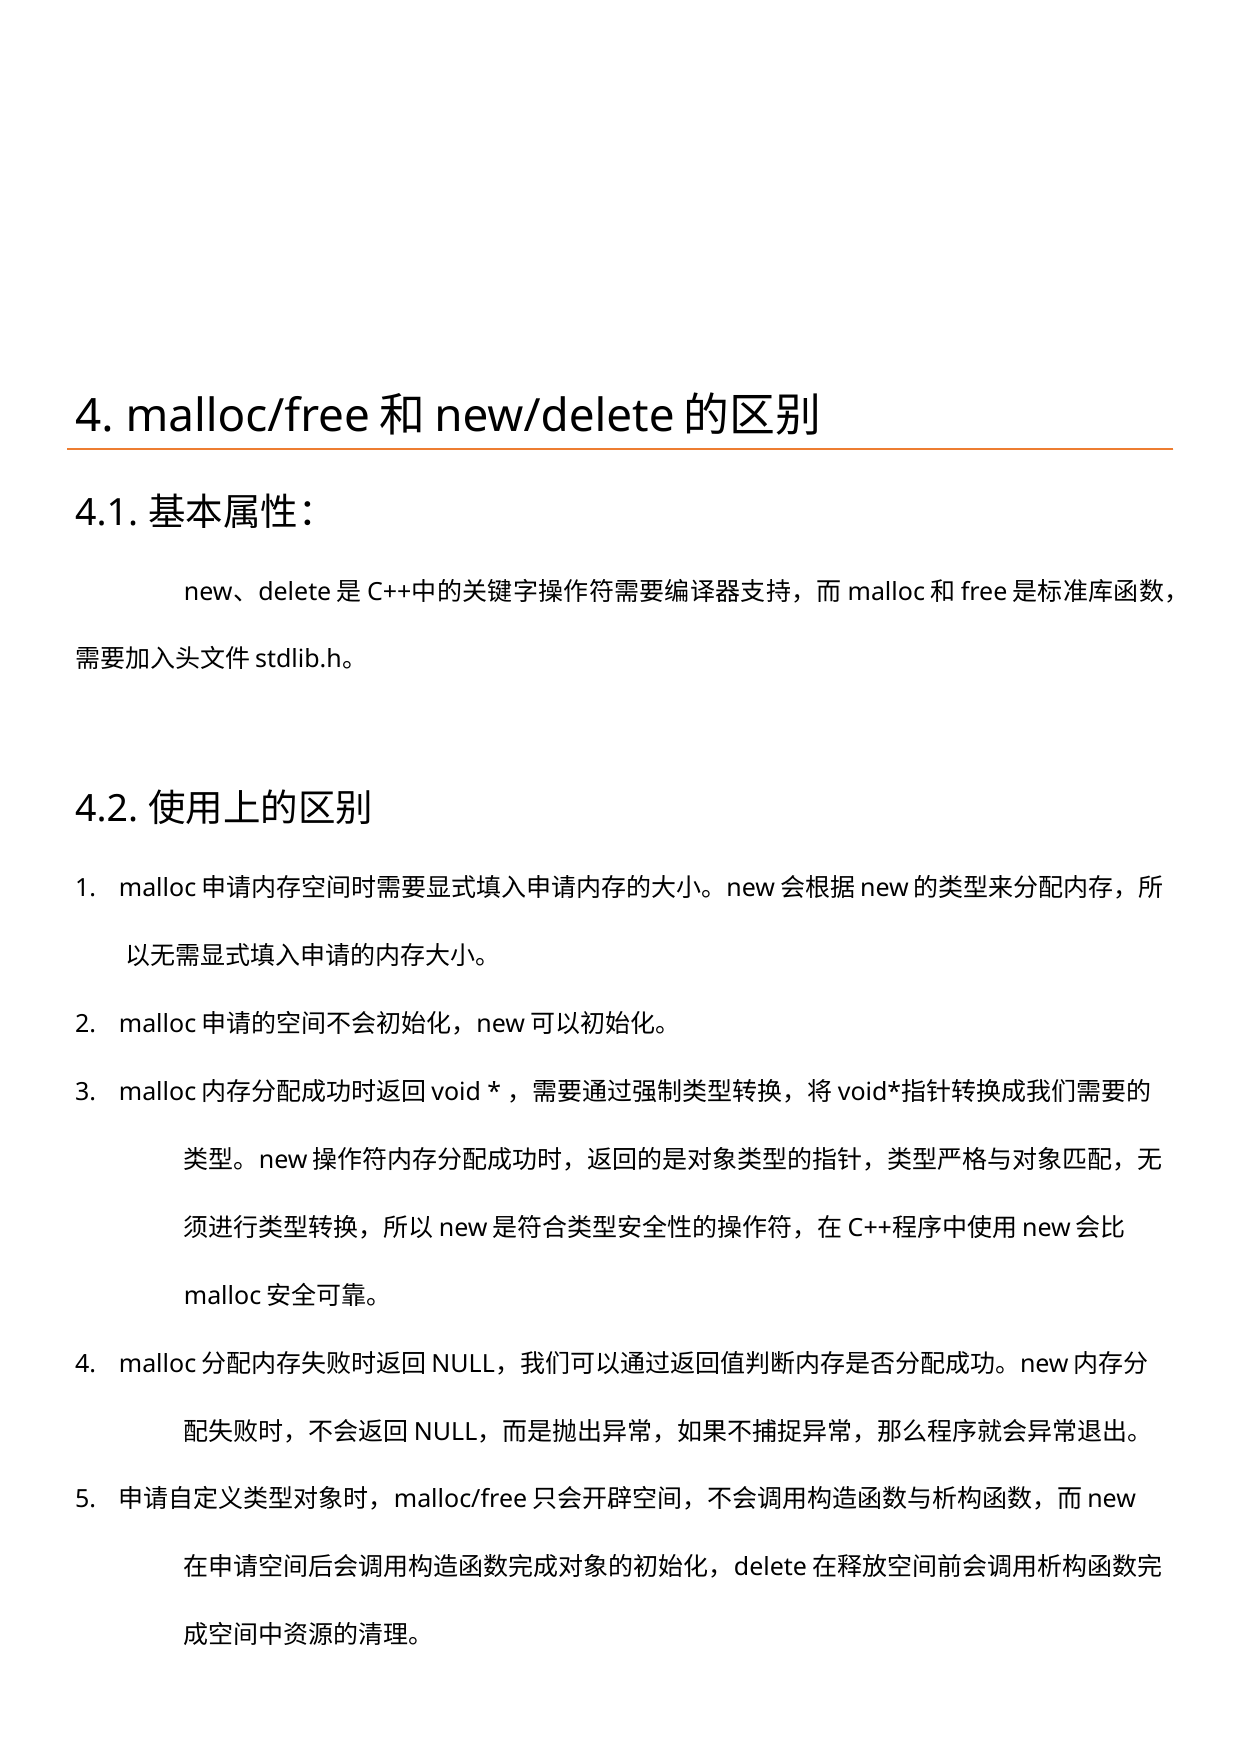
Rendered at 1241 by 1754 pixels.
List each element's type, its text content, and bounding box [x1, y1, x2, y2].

text new、delete是C++中的关键字操作符需要编译器支持，而malloc和free是标准库函数，需要加入头文件stdlib.h。 [75, 555, 1165, 691]
subtitle 使用上的区别 [75, 771, 1165, 839]
subtitle malloc/free和new/delete的区别 [67, 376, 1173, 448]
list malloc申请内存空间时需要显式填入申请内存的大小。new会根据new的类型来分配内存，所以无需显式填入申请的内存大小。 [75, 852, 1165, 988]
text malloc分配内存失败时返回NULL，我们可以通过返回值判断内存是否分配成功。new内存分配失败时，不会返回NULL，而是抛出异常，如果不捕捉异常，那么程序就会异常退出。 [75, 1327, 1165, 1463]
list malloc申请的空间不会初始化，new可以初始化。 [75, 988, 1165, 1056]
text malloc内存分配成功时返回void * ，需要通过强制类型转换，将void*指针转换成我们需要的类型。new操作符内存分配成功时，返回的是对象类型的指针，类型严格与对象匹配，无须进行类型转换，所以new是符合类型安全性的操作符，在C++程序中使用new会比malloc安全可靠。 [75, 1056, 1165, 1327]
text 申请自定义类型对象时，malloc/free只会开辟空间，不会调用构造函数与析构函数，而new在申请空间后会调用构造函数完成对象的初始化，delete在释放空间前会调用析构函数完成空间中资源的清理。 [75, 1463, 1165, 1667]
subtitle 基本属性： [75, 475, 1165, 543]
